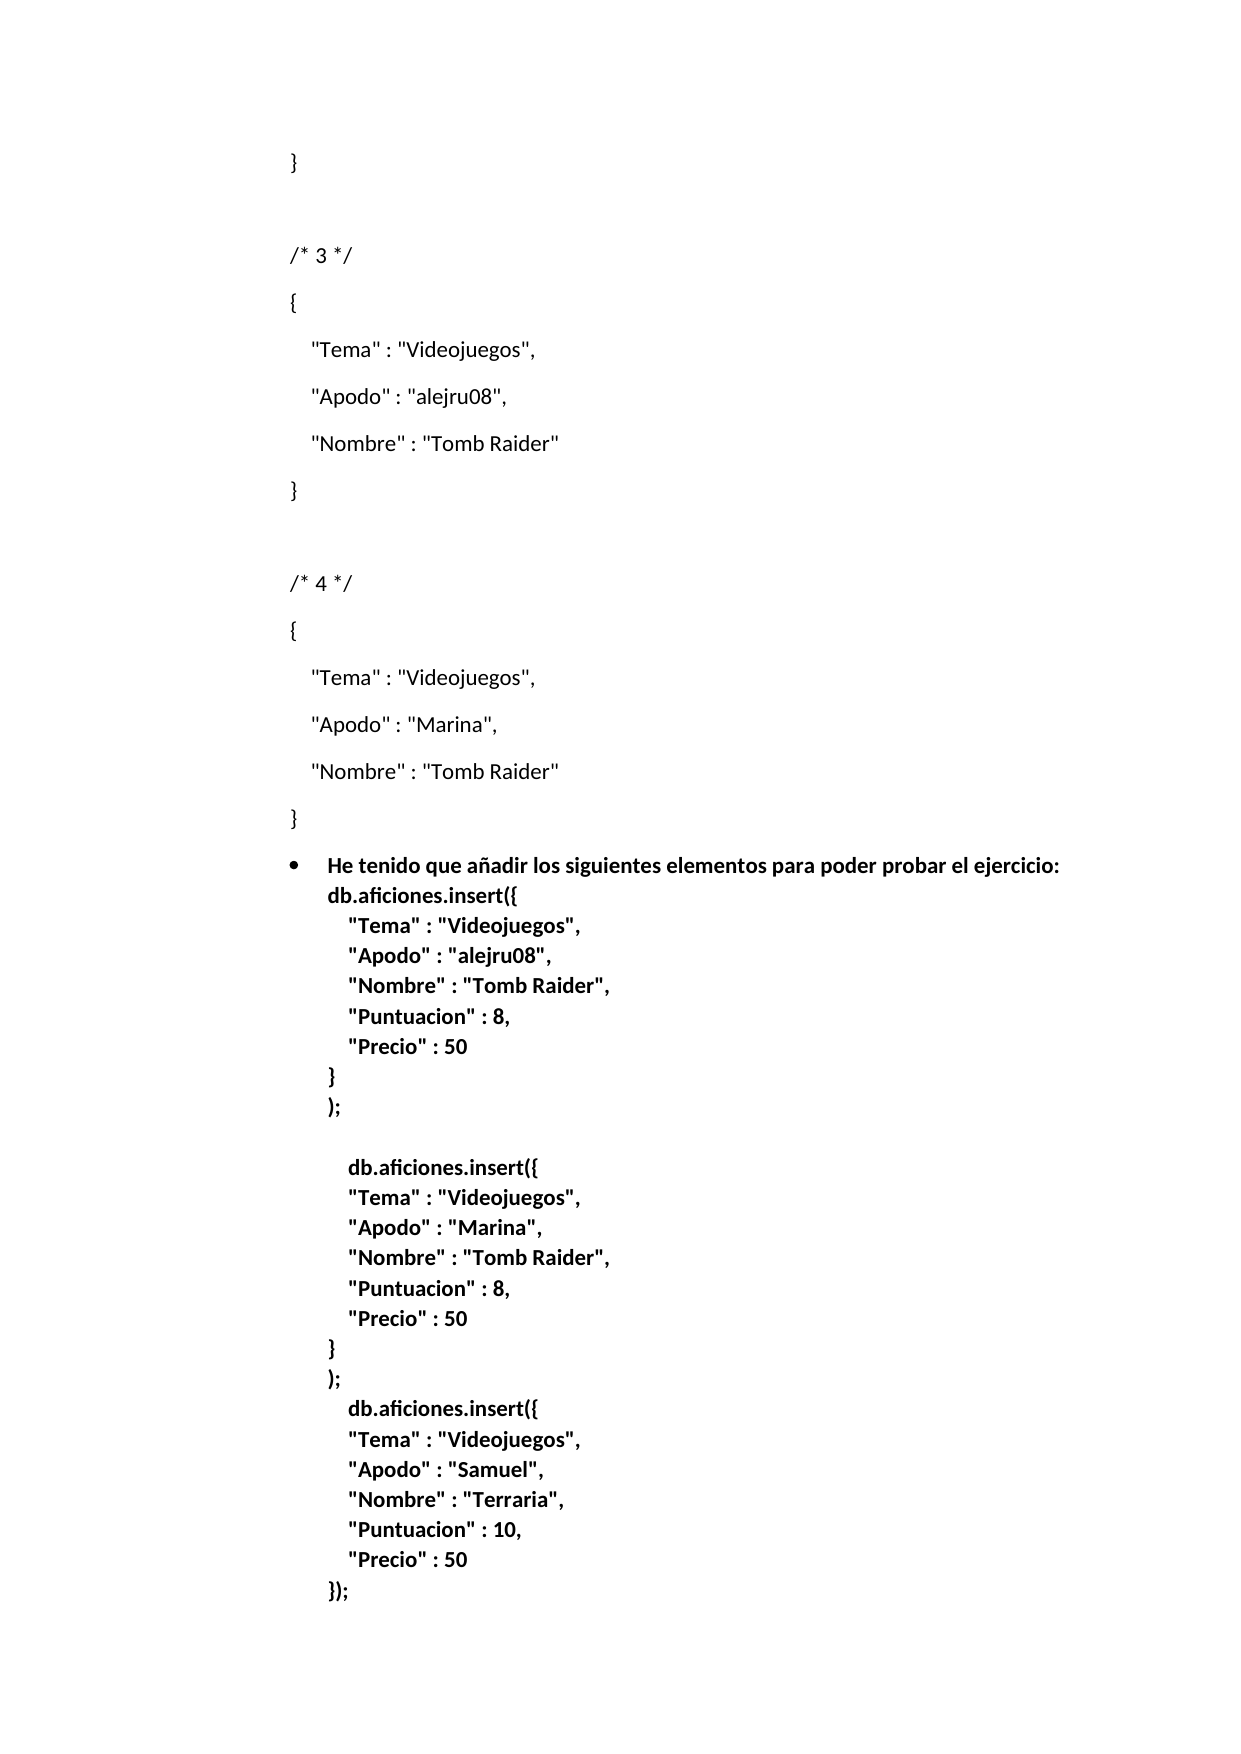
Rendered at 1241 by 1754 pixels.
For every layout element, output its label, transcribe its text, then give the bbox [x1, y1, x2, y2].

list "Nombre" : "Tomb Raider", [327, 972, 1063, 999]
list "Tema" : "Videojuegos", [327, 911, 1063, 939]
list "Apodo" : "Marina", [327, 1213, 1063, 1241]
list db.aficiones.insert({ [327, 1153, 1063, 1181]
list "Apodo" : "alejru08", [327, 941, 1063, 969]
list "Puntuacion" : 10, [327, 1515, 1063, 1543]
list }); [327, 1576, 1063, 1604]
text /* 3 */ [290, 241, 1063, 269]
text "Apodo" : "Marina", [290, 710, 1063, 738]
text } [290, 804, 1063, 832]
text } [290, 476, 1063, 504]
text } [290, 148, 1063, 176]
list "Apodo" : "Samuel", [327, 1455, 1063, 1483]
list "Puntuacion" : 8, [327, 1274, 1063, 1302]
text "Tema" : "Videojuegos", [290, 335, 1063, 363]
list } [327, 1062, 1063, 1090]
list "Precio" : 50 [327, 1032, 1063, 1060]
text "Nombre" : "Tomb Raider" [290, 757, 1063, 785]
list "Tema" : "Videojuegos", [327, 1425, 1063, 1453]
list "Precio" : 50 [327, 1546, 1063, 1573]
list ); [327, 1364, 1063, 1392]
text "Nombre" : "Tomb Raider" [290, 429, 1063, 457]
list ); [327, 1092, 1063, 1120]
list db.aficiones.insert({ [327, 1394, 1063, 1422]
text "Apodo" : "alejru08", [290, 382, 1063, 410]
list "Tema" : "Videojuegos", [327, 1183, 1063, 1211]
list "Puntuacion" : 8, [327, 1002, 1063, 1030]
list db.aficiones.insert({ [327, 881, 1063, 909]
list "Nombre" : "Terraria", [327, 1485, 1063, 1513]
list He tenido que añadir los siguientes elementos para poder probar el ejercicio: [290, 851, 1063, 879]
text "Tema" : "Videojuegos", [290, 663, 1063, 691]
text { [290, 288, 1063, 316]
text /* 4 */ [290, 569, 1063, 597]
list "Nombre" : "Tomb Raider", [327, 1243, 1063, 1271]
list "Precio" : 50 [327, 1304, 1063, 1332]
list } [327, 1334, 1063, 1362]
text { [290, 616, 1063, 644]
